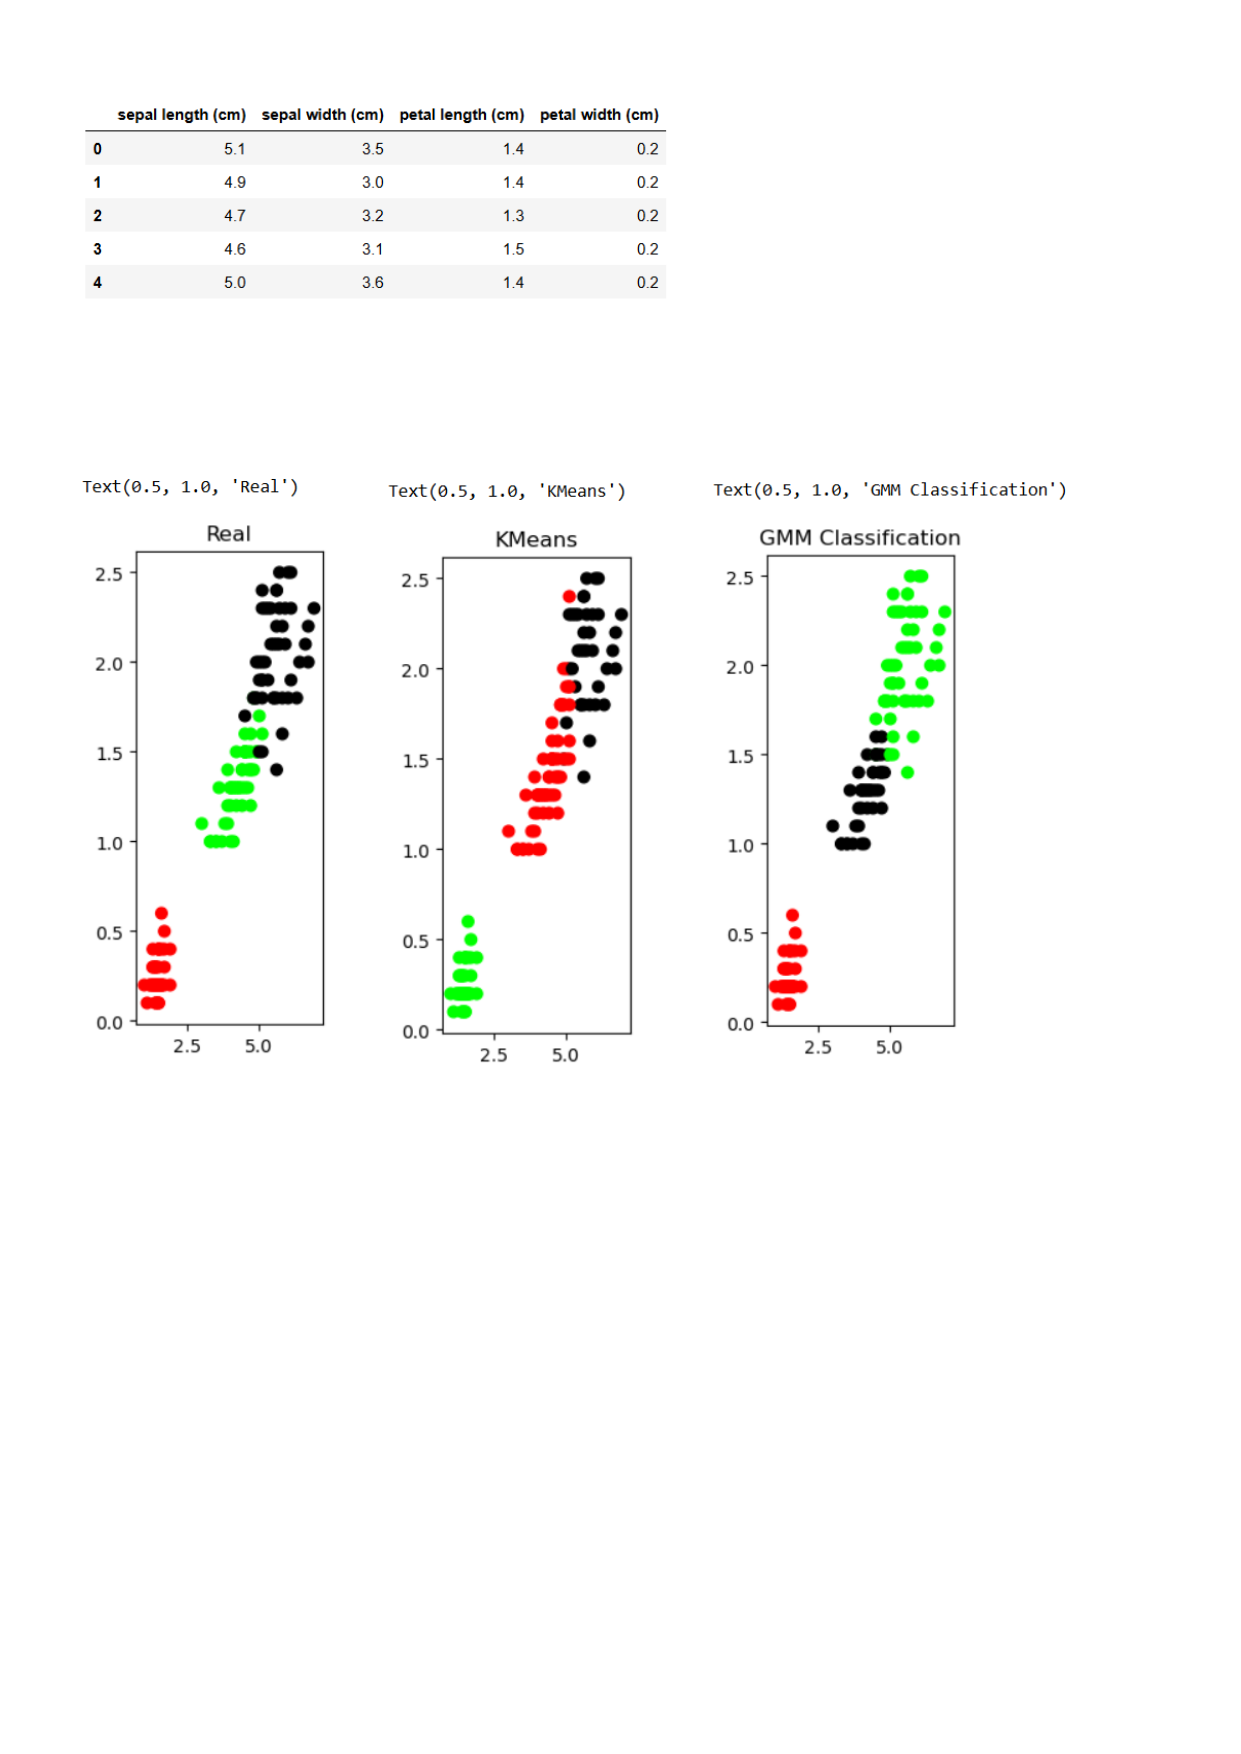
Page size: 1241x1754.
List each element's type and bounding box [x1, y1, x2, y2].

picture [75, 75, 714, 312]
picture [75, 471, 697, 1078]
picture [702, 476, 1091, 1078]
